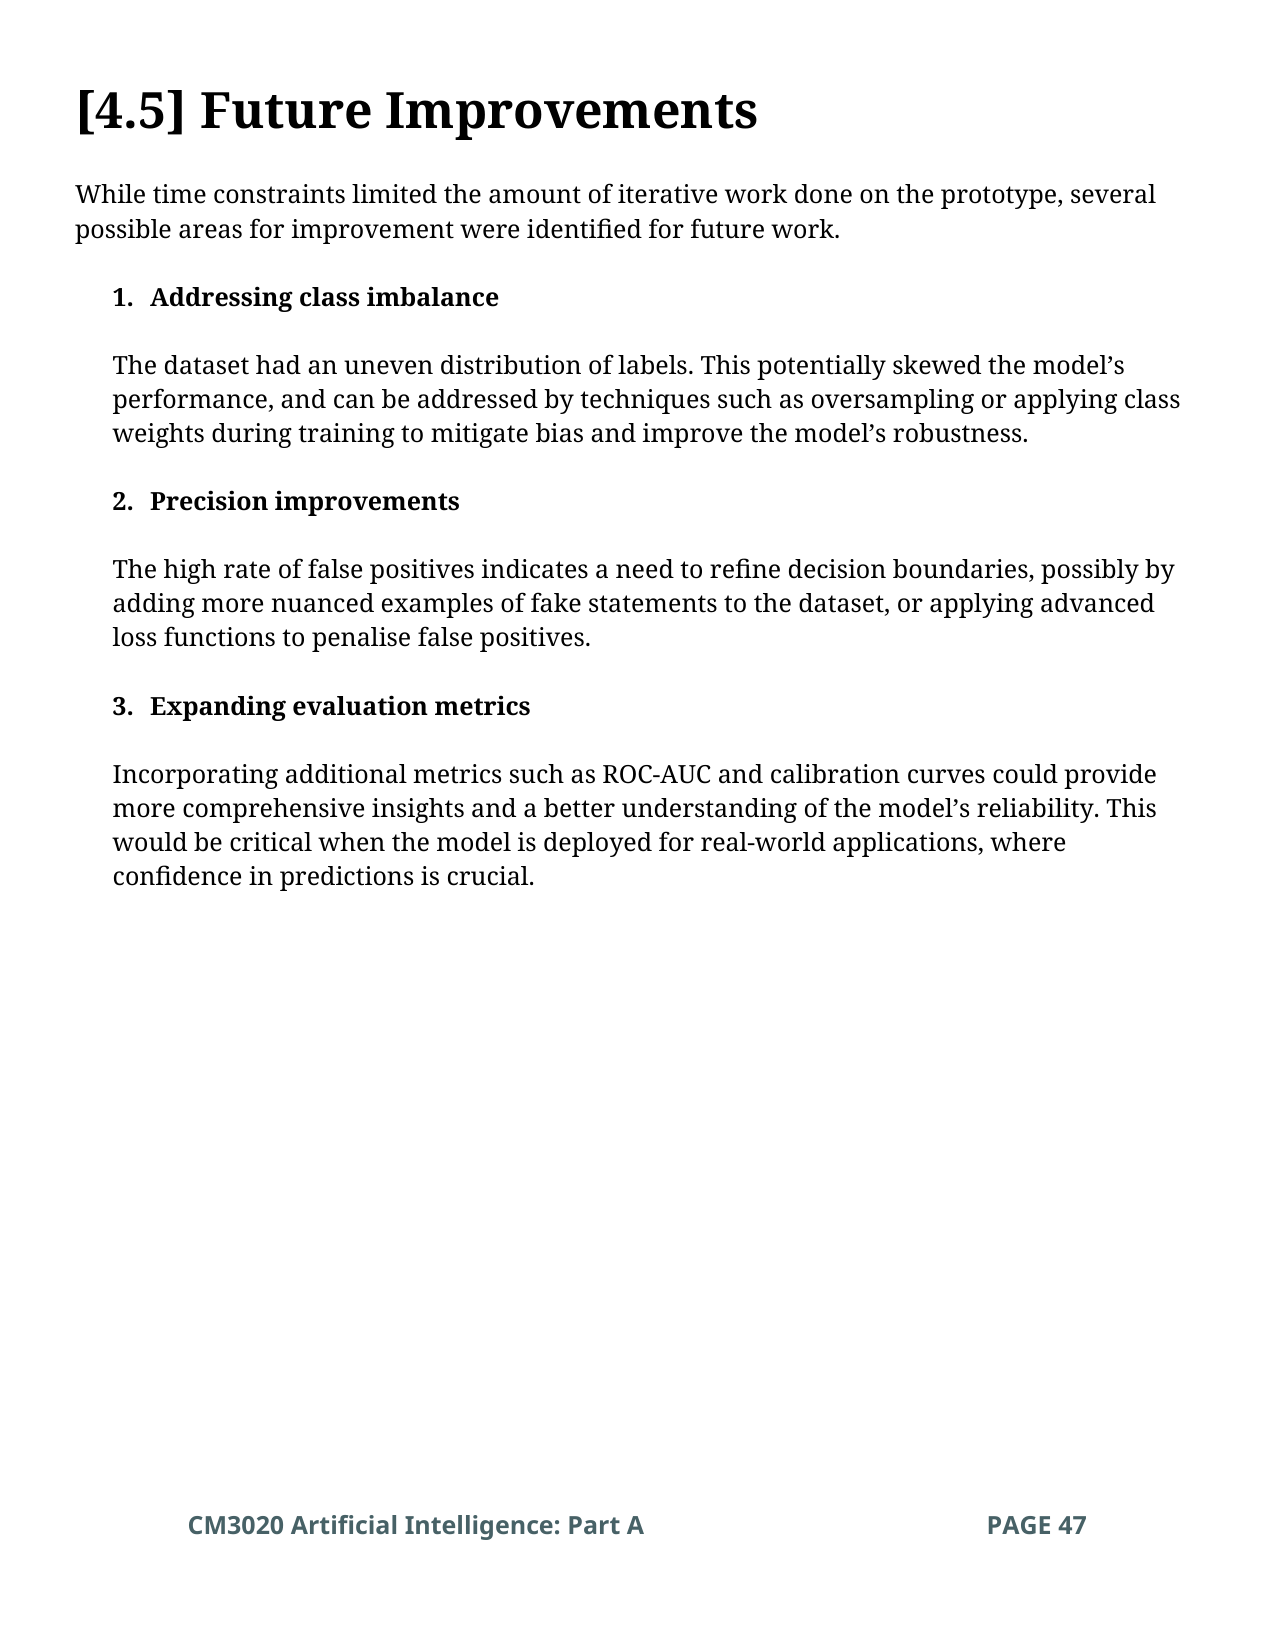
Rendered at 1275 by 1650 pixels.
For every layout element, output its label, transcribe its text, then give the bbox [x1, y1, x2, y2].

list Precision improvements [112, 484, 1200, 518]
text Incorporating additional metrics such as ROC-AUC and calibration curves could provide more comprehensive insights and a better understanding of the model’s reliability. This would be critical when the model is deployed for real-world applications, where confidence in predictions is crucial. [112, 756, 1200, 892]
text While time constraints limited the amount of iterative work done on the prototype, several possible areas for improvement were identified for future work. [75, 177, 1200, 245]
text The high rate of false positives indicates a need to refine decision boundaries, possibly by adding more nuanced examples of fake statements to the dataset, or applying advanced loss functions to penalise false positives. [112, 552, 1200, 654]
subtitle [4.5] Future Improvements [75, 75, 1200, 143]
list Addressing class imbalance [112, 279, 1200, 313]
list Expanding evaluation metrics [112, 688, 1200, 722]
text The dataset had an uneven distribution of labels. This potentially skewed the model’s performance, and can be addressed by techniques such as oversampling or applying class weights during training to mitigate bias and improve the model’s robustness. [112, 347, 1200, 450]
